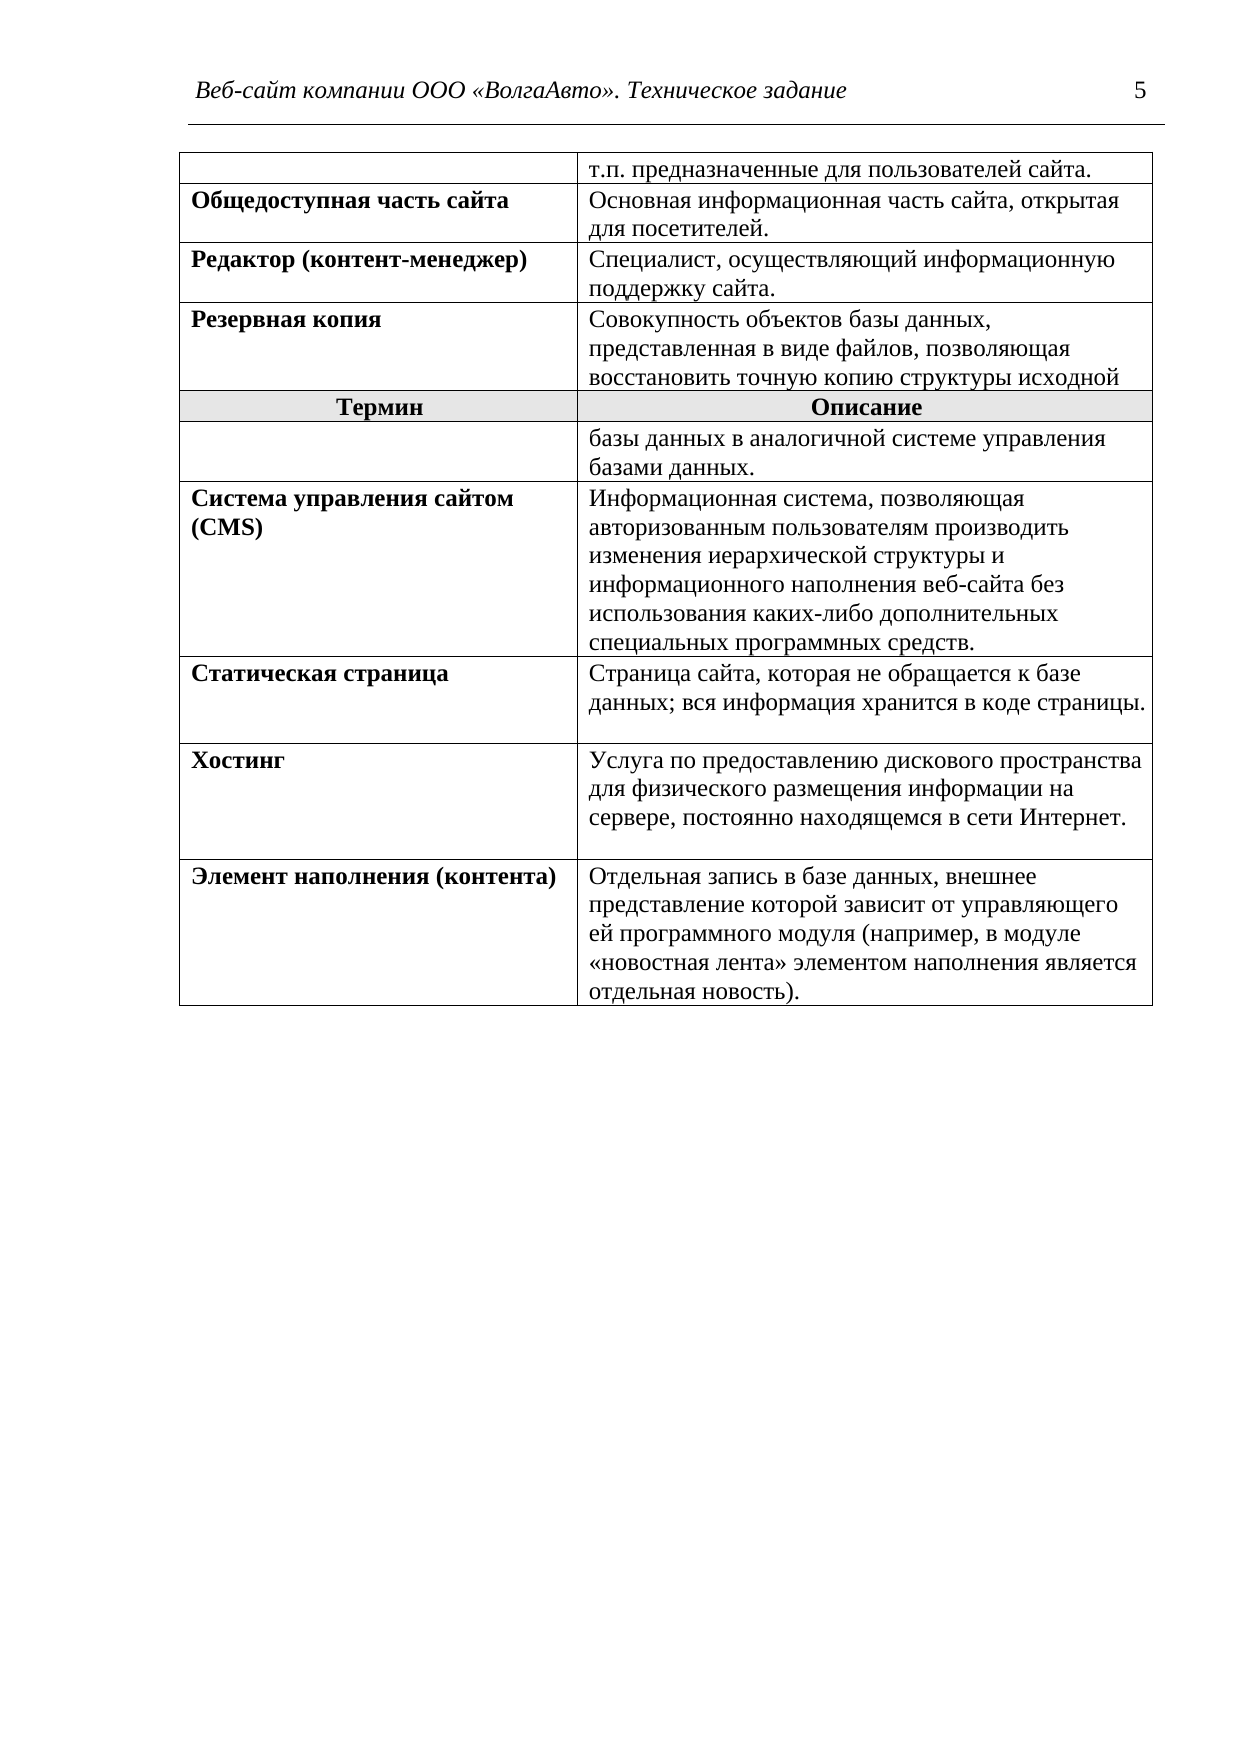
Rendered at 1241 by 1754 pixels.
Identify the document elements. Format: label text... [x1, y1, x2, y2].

table_cell [180, 422, 577, 481]
table_cell Хостинг [180, 744, 577, 859]
table_cell Основная информационная часть сайта, открытая для посетителей. [578, 184, 1152, 242]
table_cell Информационная система, позволяющая авторизованным пользователям производить изменения иерархической структуры и информационного наполнения веб-сайта без использования каких-либо дополнительных специальных программных средств. [578, 482, 1152, 656]
table_cell базы данных в аналогичной системе управления базами данных. [578, 422, 1152, 481]
table_cell Термин [180, 391, 577, 421]
table_cell Система управления сайтом (CMS) [180, 482, 577, 656]
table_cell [578, 153, 1152, 182]
table_cell Общедоступная часть сайта [180, 184, 577, 242]
table_cell Отдельная запись в базе данных, внешнее представление которой зависит от управляющего ей программного модуля (например, в модуле «новостная лента» элементом наполнения является отдельная новость). [578, 860, 1152, 1004]
table_cell Элемент наполнения (контента) [180, 860, 577, 1004]
table_cell Описание [578, 391, 1152, 421]
table_cell Совокупность объектов базы данных, представленная в виде файлов, позволяющая восстановить точную копию структуры исходной [578, 303, 1152, 390]
table_cell Специалист, осуществляющий информационную поддержку сайта. [578, 243, 1152, 302]
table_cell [180, 153, 577, 182]
table_cell Резервная копия [180, 303, 577, 390]
table_cell Услуга по предоставлению дискового пространства для физического размещения информации на сервере, постоянно находящемся в сети Интернет. [578, 744, 1152, 859]
table_cell Статическая страница [180, 657, 577, 743]
table_cell Страница сайта, которая не обращается к базе данных; вся информация хранится в коде страницы. [578, 657, 1152, 743]
table_cell Редактор (контент-менеджер) [180, 243, 577, 302]
